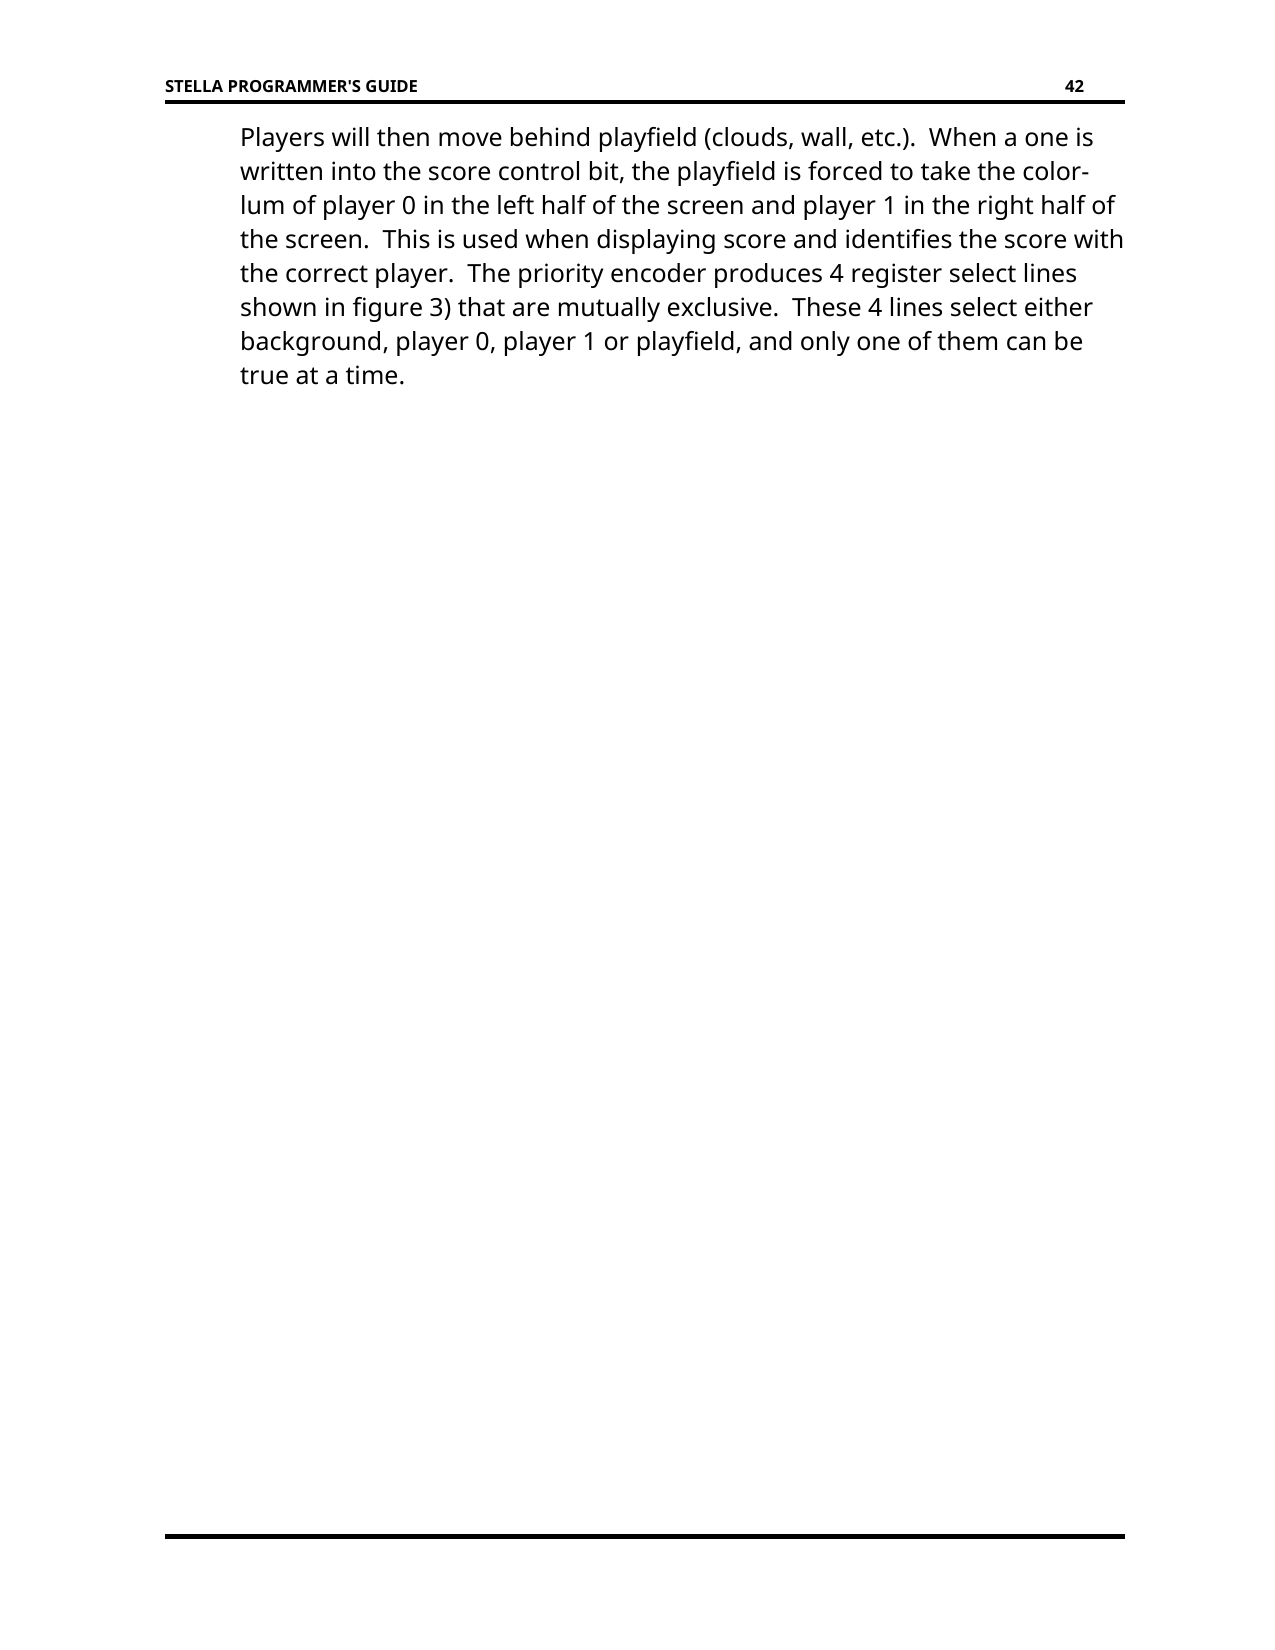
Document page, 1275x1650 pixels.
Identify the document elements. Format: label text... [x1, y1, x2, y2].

text Players will then move behind playfield (clouds, wall, etc.). When a one is written into the score control bit, the playfield is forced to take the color-lum of player 0 in the left half of the screen and player 1 in the right half of the screen. This is used when displaying score and identifies the score with the correct player. The priority encoder produces 4 register select lines shown in figure 3) that are mutually exclusive. These 4 lines select either background, player 0, player 1 or playfield, and only one of them can be true at a time. [240, 120, 1125, 392]
